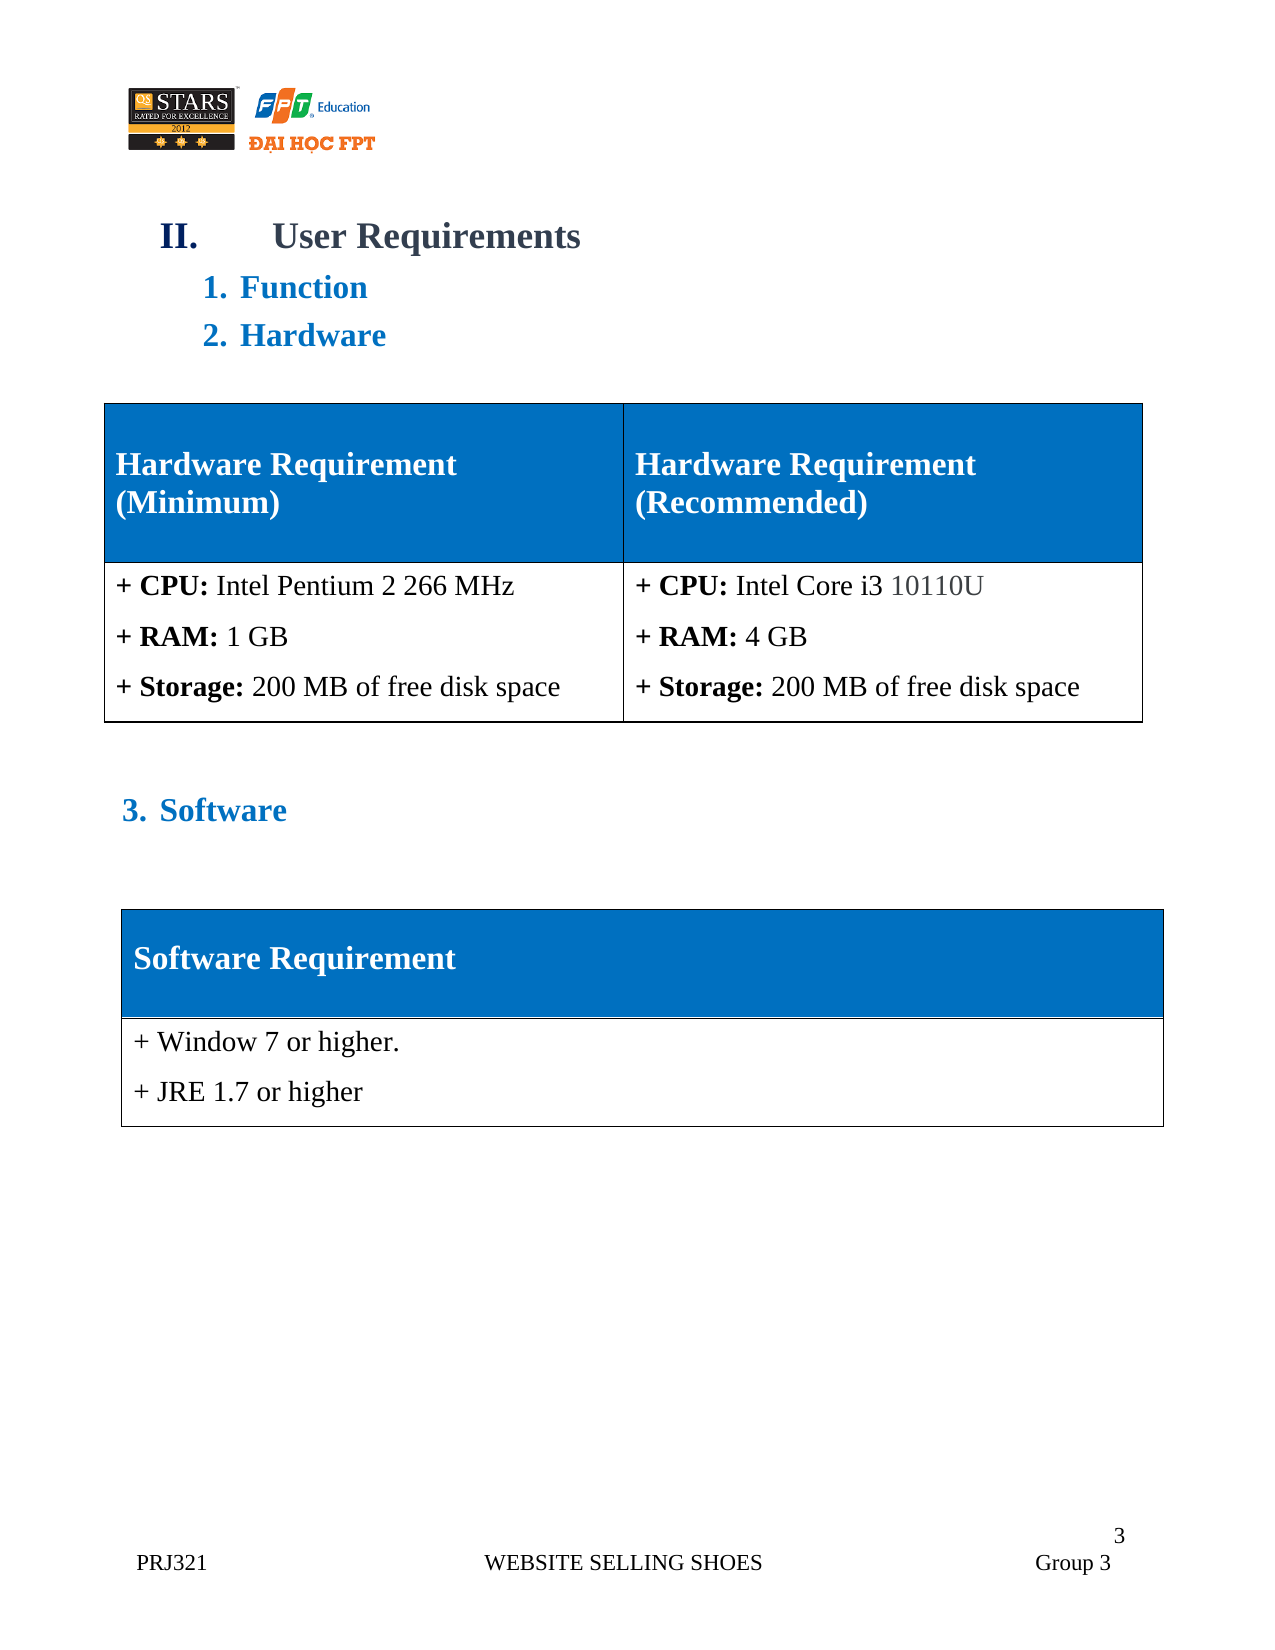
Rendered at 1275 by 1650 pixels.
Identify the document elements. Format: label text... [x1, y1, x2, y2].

subtitle Function [202, 267, 1125, 306]
table_header Hardware Requirement (Minimum) [105, 404, 623, 562]
subtitle Hardware [202, 315, 1125, 354]
table_header Hardware Requirement (Recommended) [624, 404, 1142, 562]
table_cell + CPU: Intel Pentium 2 266 MHz + RAM: 1 GB + Storage: 200 MB of free disk space [105, 563, 623, 721]
subtitle User Requirements [159, 213, 1125, 257]
table_cell + Window 7 or higher. + JRE 1.7 or higher [122, 1019, 1163, 1126]
table_cell + CPU: Intel Core i3 10110U + RAM: 4 GB + Storage: 200 MB of free disk space [624, 563, 1142, 721]
subtitle Software [122, 790, 1125, 829]
picture [121, 75, 382, 162]
table_header Software Requirement [122, 910, 1163, 1017]
